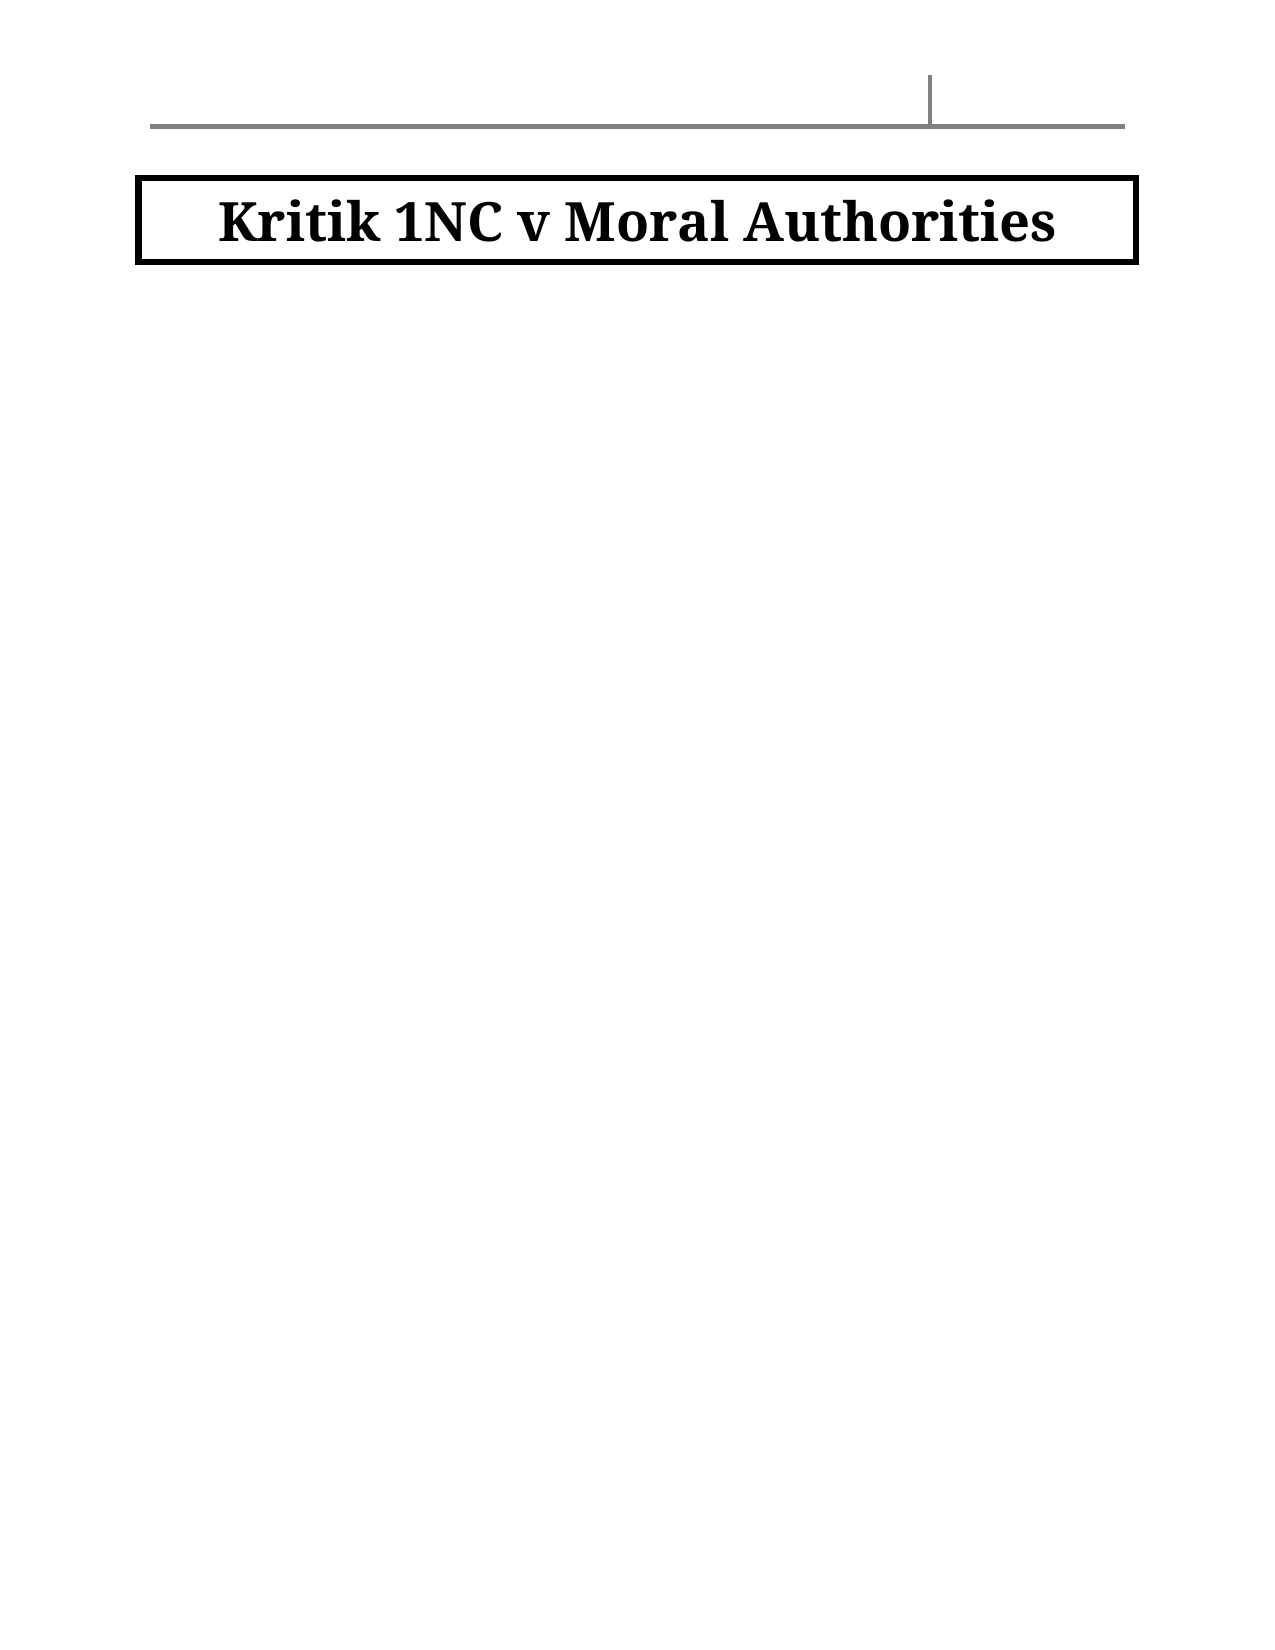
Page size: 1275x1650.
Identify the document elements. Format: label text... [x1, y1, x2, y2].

subtitle Kritik 1NC v Moral Authorities [142, 181, 1133, 259]
